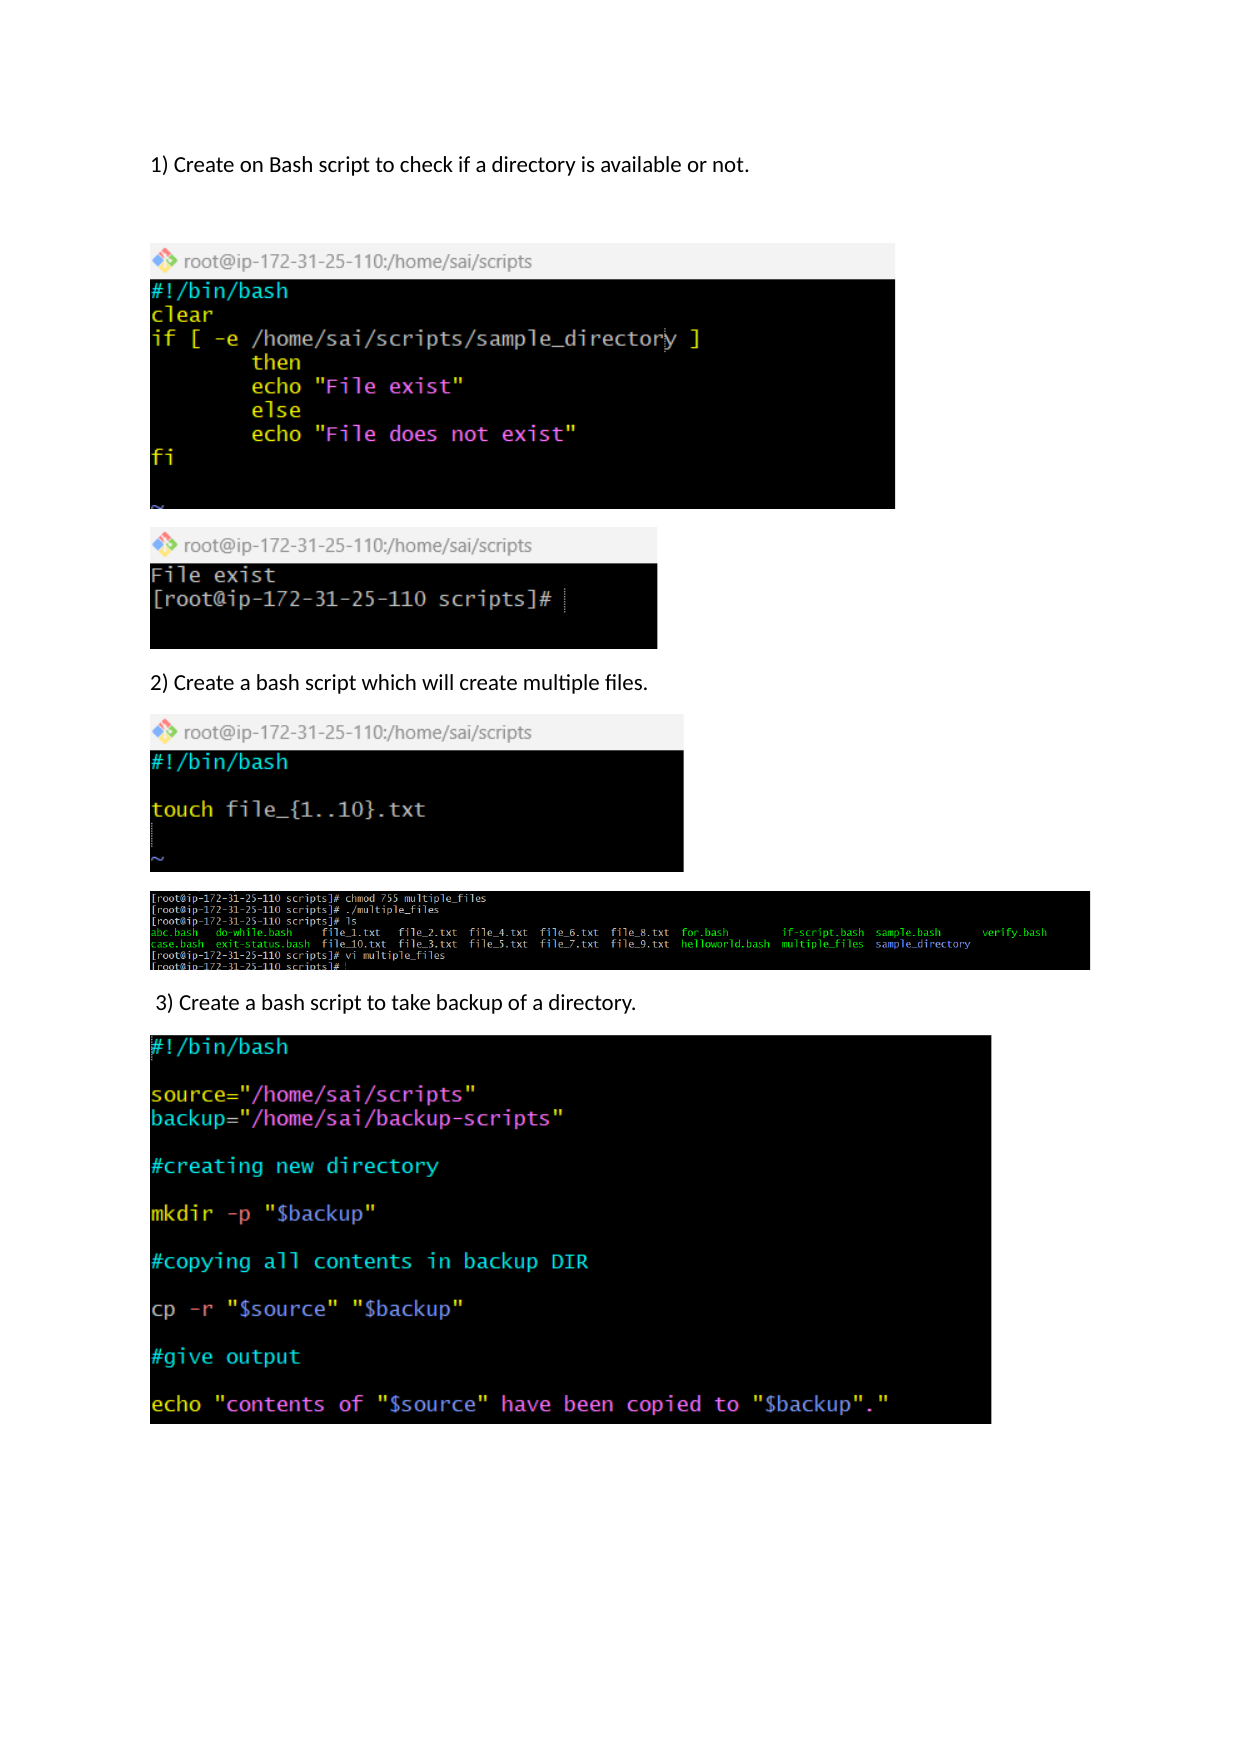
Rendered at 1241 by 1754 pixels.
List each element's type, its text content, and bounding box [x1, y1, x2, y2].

picture [150, 891, 1091, 970]
text 3) Create a bash script to take backup of a directory. [150, 988, 1090, 1016]
picture [150, 714, 684, 872]
text 2) Create a bash script which will create multiple files. [150, 668, 1090, 696]
picture [150, 243, 896, 509]
text 1) Create on Bash script to check if a directory is available or not. [150, 150, 1090, 178]
picture [150, 1035, 992, 1424]
picture [150, 527, 658, 649]
